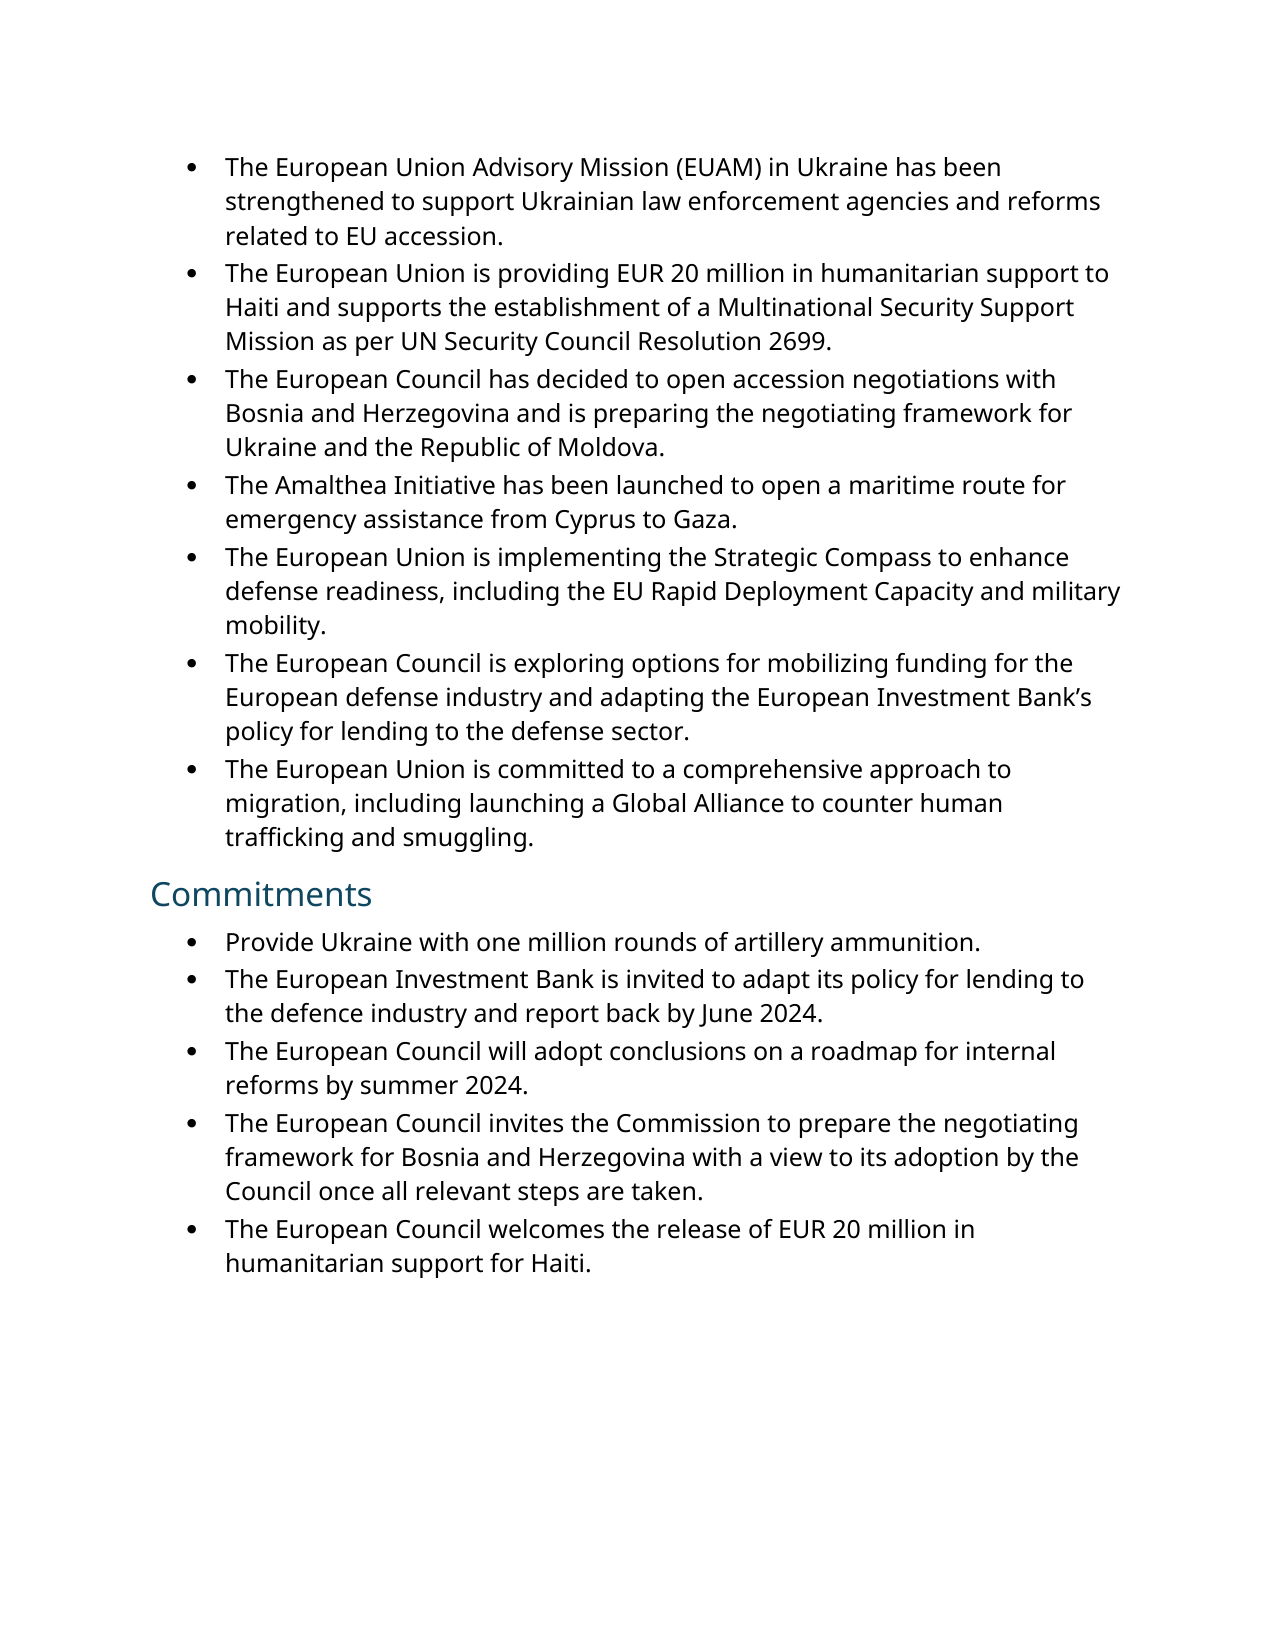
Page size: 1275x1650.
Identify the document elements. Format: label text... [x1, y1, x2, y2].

list The European Council will adopt conclusions on a roadmap for internal reforms by summer 2024. [187, 1034, 1125, 1102]
list The European Council invites the Commission to prepare the negotiating framework for Bosnia and Herzegovina with a view to its adoption by the Council once all relevant steps are taken. [187, 1106, 1125, 1208]
list The European Union Advisory Mission (EUAM) in Ukraine has been strengthened to support Ukrainian law enforcement agencies and reforms related to EU accession. [187, 150, 1125, 252]
list The European Union is providing EUR 20 million in humanitarian support to Haiti and supports the establishment of a Multinational Security Support Mission as per UN Security Council Resolution 2699. [187, 256, 1125, 358]
list Provide Ukraine with one million rounds of artillery ammunition. [187, 924, 1125, 958]
list The European Union is committed to a comprehensive approach to migration, including launching a Global Alliance to counter human trafficking and smuggling. [187, 752, 1125, 854]
list The European Council welcomes the release of EUR 20 million in humanitarian support for Haiti. [187, 1212, 1125, 1280]
list The Amalthea Initiative has been launched to open a maritime route for emergency assistance from Cyprus to Gaza. [187, 468, 1125, 536]
list The European Union is implementing the Strategic Compass to enhance defense readiness, including the EU Rapid Deployment Capacity and military mobility. [187, 540, 1125, 642]
list The European Investment Bank is invited to adapt its policy for lending to the defence industry and report back by June 2024. [187, 962, 1125, 1030]
list The European Council has decided to open accession negotiations with Bosnia and Herzegovina and is preparing the negotiating framework for Ukraine and the Republic of Moldova. [187, 362, 1125, 464]
list The European Council is exploring options for mobilizing funding for the European defense industry and adapting the European Investment Bank’s policy for lending to the defense sector. [187, 646, 1125, 748]
subtitle Commitments [150, 870, 1125, 916]
